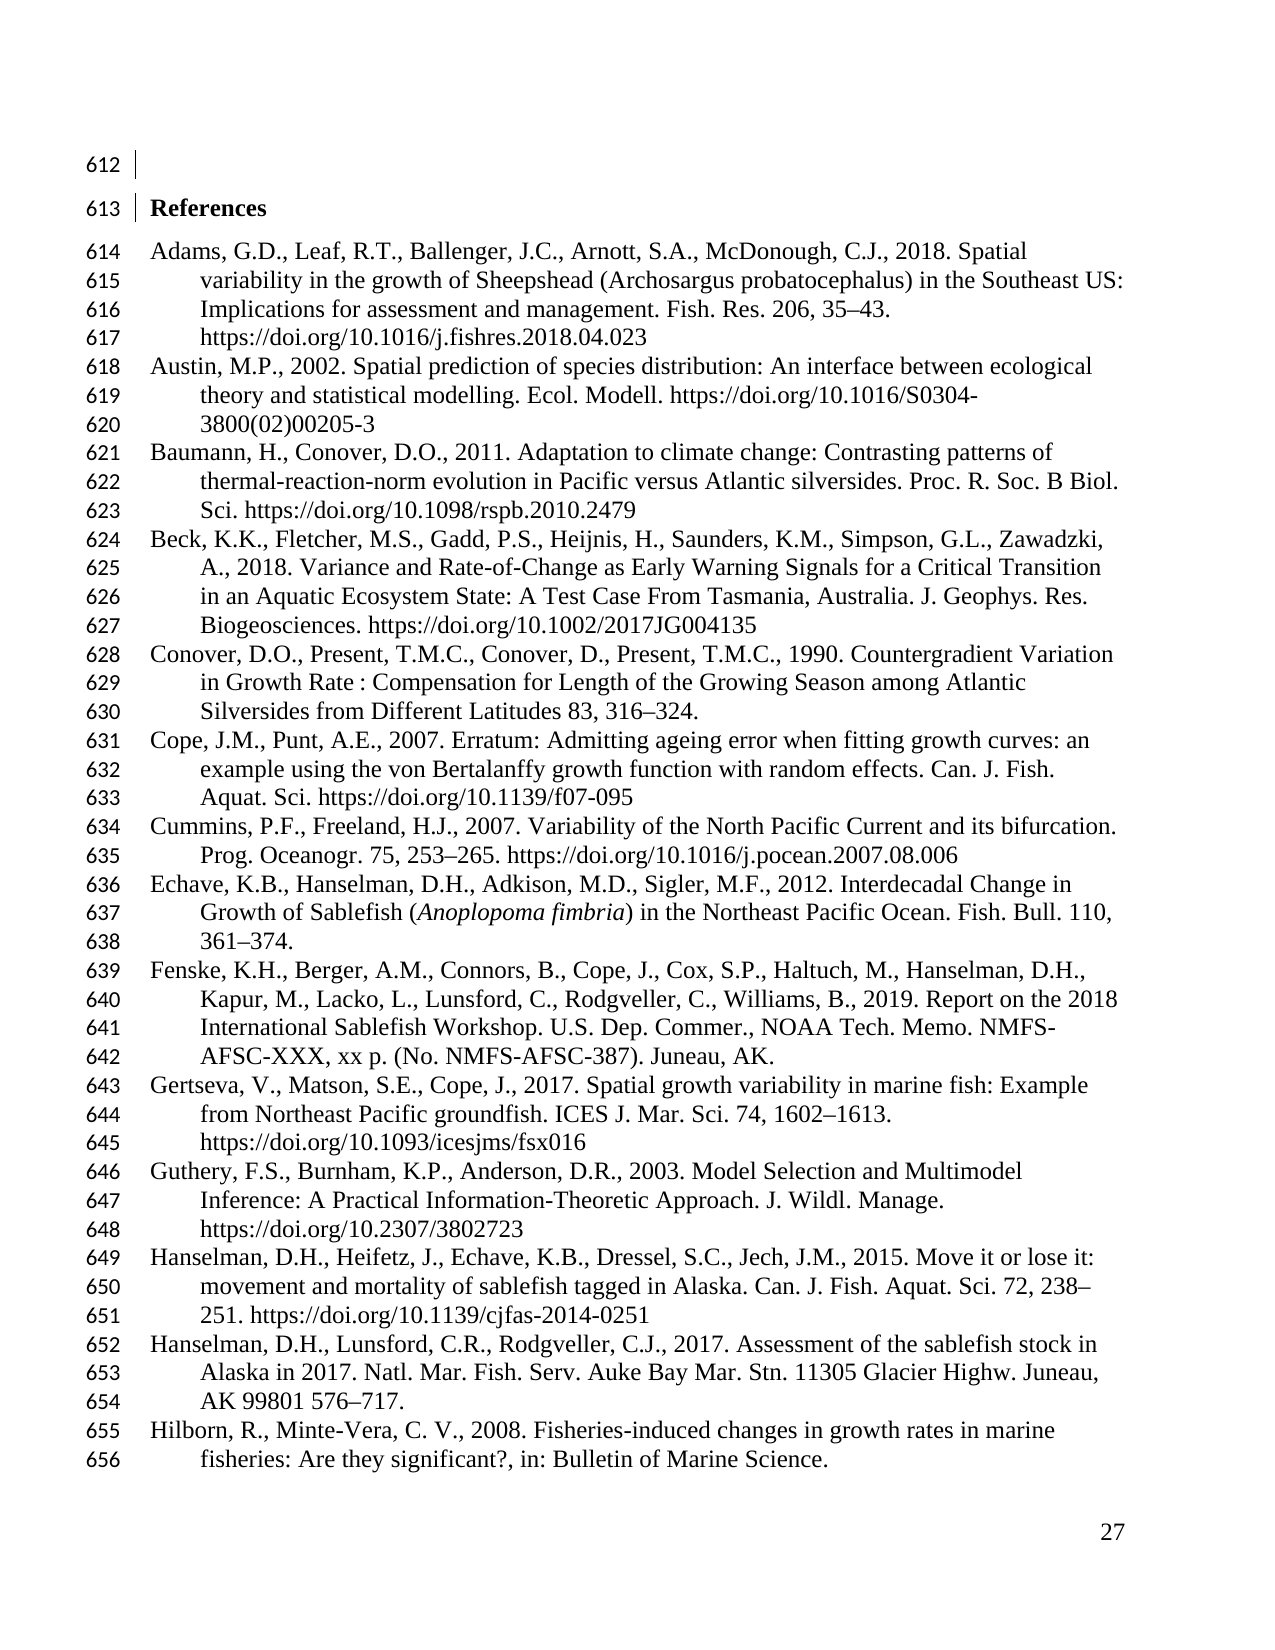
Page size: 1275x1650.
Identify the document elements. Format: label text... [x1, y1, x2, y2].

text Fenske, K.H., Berger, A.M., Connors, B., Cope, J., Cox, S.P., Haltuch, M., Hanselman, D.H., Kapur, M., Lacko, L., Lunsford, C., Rodgveller, C., Williams, B., 2019. Report on the 2018 International Sablefish Workshop. U.S. Dep. Commer., NOAA Tech. Memo. NMFS-AFSC-XXX, xx p. (No. NMFS-AFSC-387). Juneau, AK. [150, 955, 1125, 1070]
text Cope, J.M., Punt, A.E., 2007. Erratum: Admitting ageing error when fitting growth curves: an example using the von Bertalanffy growth function with random effects. Can. J. Fish. Aquat. Sci. https://doi.org/10.1139/f07-095 [150, 725, 1125, 811]
text Conover, D.O., Present, T.M.C., Conover, D., Present, T.M.C., 1990. Countergradient Variation in Growth Rate : Compensation for Length of the Growing Season among Atlantic Silversides from Different Latitudes 83, 316–324. [150, 639, 1125, 725]
text Echave, K.B., Hanselman, D.H., Adkison, M.D., Sigler, M.F., 2012. Interdecadal Change in Growth of Sablefish (Anoplopoma fimbria) in the Northeast Pacific Ocean. Fish. Bull. 110, 361–374. [150, 869, 1125, 955]
text Beck, K.K., Fletcher, M.S., Gadd, P.S., Heijnis, H., Saunders, K.M., Simpson, G.L., Zawadzki, A., 2018. Variance and Rate-of-Change as Early Warning Signals for a Critical Transition in an Aquatic Ecosystem State: A Test Case From Tasmania, Australia. J. Geophys. Res. Biogeosciences. https://doi.org/10.1002/2017JG004135 [150, 524, 1125, 639]
text Cummins, P.F., Freeland, H.J., 2007. Variability of the North Pacific Current and its bifurcation. Prog. Oceanogr. 75, 253–265. https://doi.org/10.1016/j.pocean.2007.08.006 [150, 811, 1125, 869]
text Gertseva, V., Matson, S.E., Cope, J., 2017. Spatial growth variability in marine fish: Example from Northeast Pacific groundfish. ICES J. Mar. Sci. 74, 1602–1613. https://doi.org/10.1093/icesjms/fsx016 [150, 1070, 1125, 1156]
text Hanselman, D.H., Heifetz, J., Echave, K.B., Dressel, S.C., Jech, J.M., 2015. Move it or lose it: movement and mortality of sablefish tagged in Alaska. Can. J. Fish. Aquat. Sci. 72, 238–251. https://doi.org/10.1139/cjfas-2014-0251 [150, 1242, 1125, 1329]
text Austin, M.P., 2002. Spatial prediction of species distribution: An interface between ecological theory and statistical modelling. Ecol. Modell. https://doi.org/10.1016/S0304-3800(02)00205-3 [150, 351, 1125, 437]
subtitle References [150, 193, 1125, 222]
text Baumann, H., Conover, D.O., 2011. Adaptation to climate change: Contrasting patterns of thermal-reaction-norm evolution in Pacific versus Atlantic silversides. Proc. R. Soc. B Biol. Sci. https://doi.org/10.1098/rspb.2010.2479 [150, 437, 1125, 524]
text Guthery, F.S., Burnham, K.P., Anderson, D.R., 2003. Model Selection and Multimodel Inference: A Practical Information-Theoretic Approach. J. Wildl. Manage. https://doi.org/10.2307/3802723 [150, 1156, 1125, 1242]
text Adams, G.D., Leaf, R.T., Ballenger, J.C., Arnott, S.A., McDonough, C.J., 2018. Spatial variability in the growth of Sheepshead (Archosargus probatocephalus) in the Southeast US: Implications for assessment and management. Fish. Res. 206, 35–43. https://doi.org/10.1016/j.fishres.2018.04.023 [150, 236, 1125, 351]
text Hilborn, R., Minte-Vera, C. V., 2008. Fisheries-induced changes in growth rates in marine fisheries: Are they significant?, in: Bulletin of Marine Science. [150, 1415, 1125, 1472]
text Hanselman, D.H., Lunsford, C.R., Rodgveller, C.J., 2017. Assessment of the sablefish stock in Alaska in 2017. Natl. Mar. Fish. Serv. Auke Bay Mar. Stn. 11305 Glacier Highw. Juneau, AK 99801 576–717. [150, 1329, 1125, 1415]
